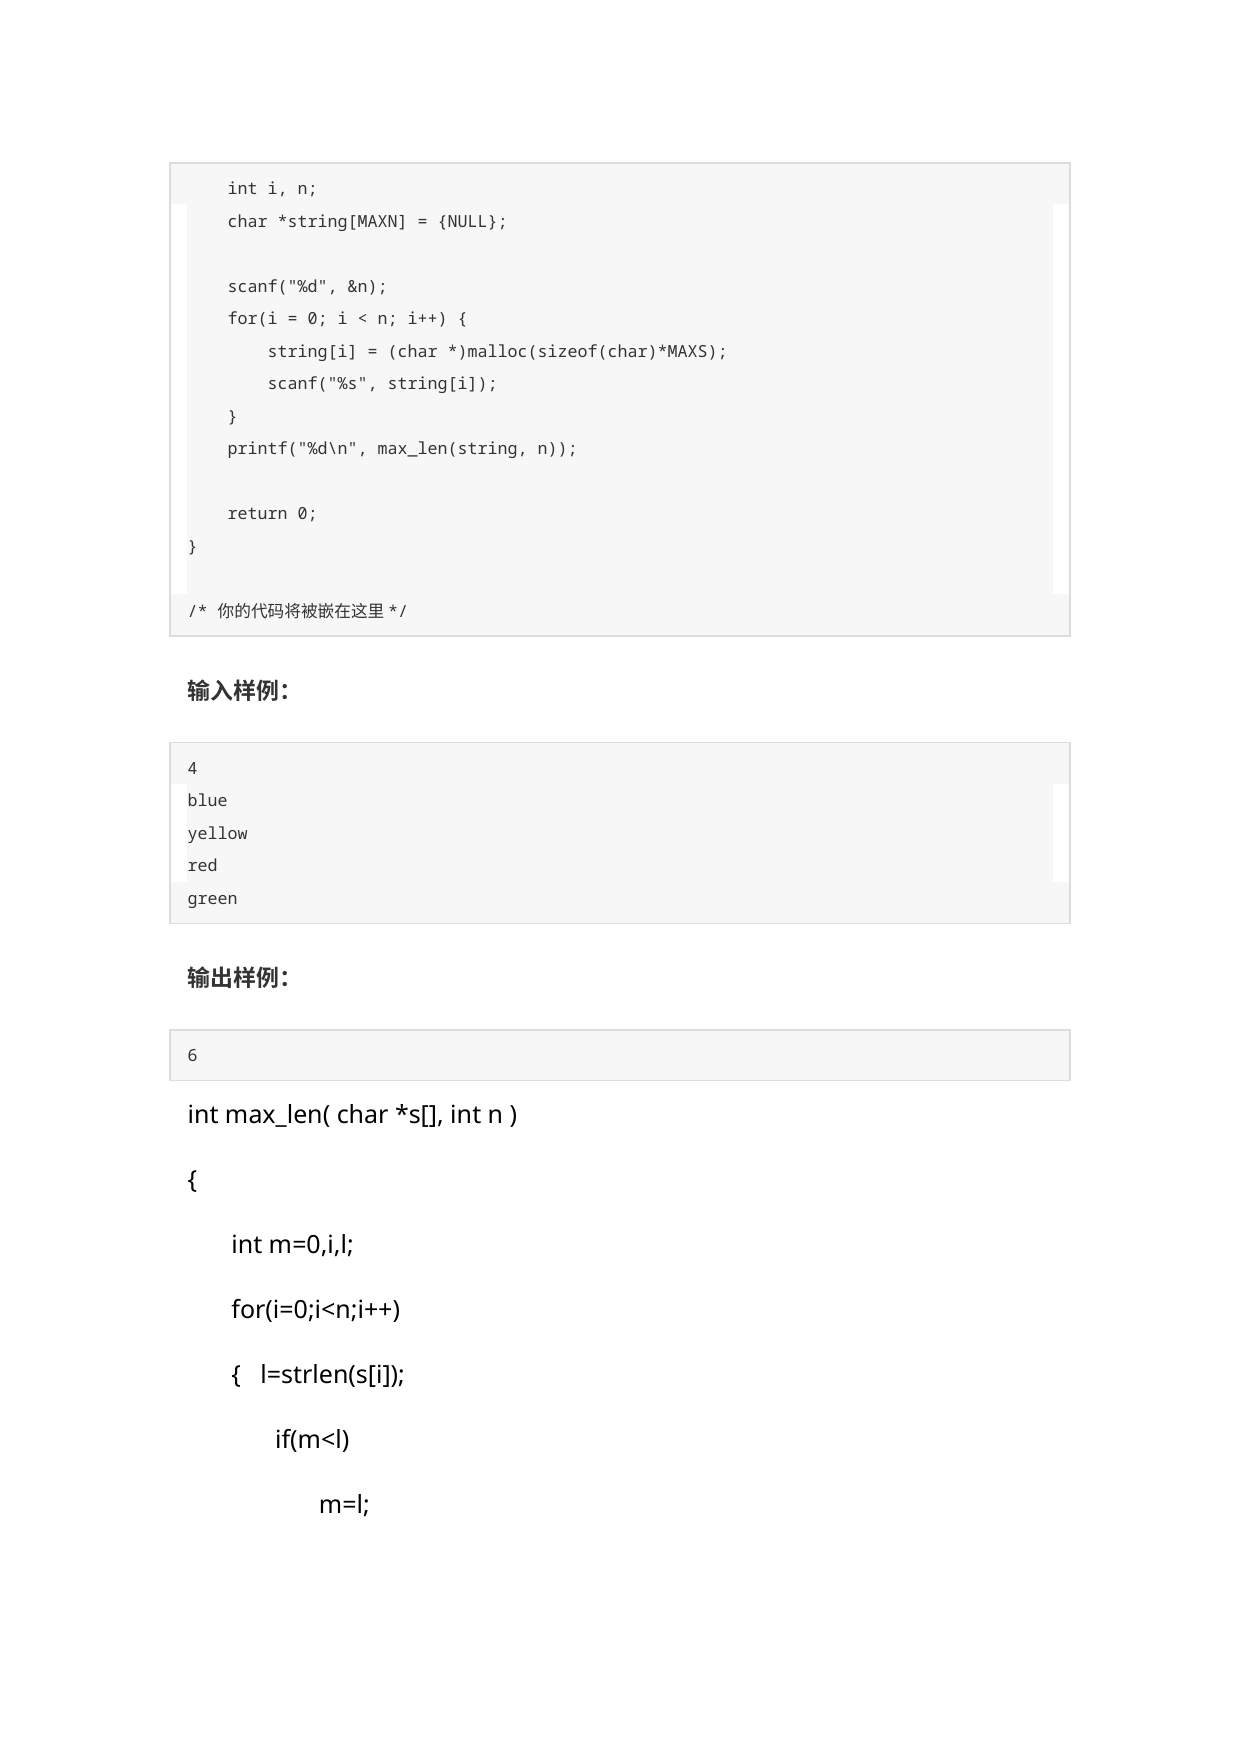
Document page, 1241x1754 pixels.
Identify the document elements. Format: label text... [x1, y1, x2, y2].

text m=l; [187, 1471, 1053, 1536]
text 输出样例： [187, 944, 1053, 1009]
text /* 你的代码将被嵌在这里 */ [171, 584, 1069, 635]
text 4 [171, 743, 1069, 784]
text blue [187, 784, 1053, 817]
text for(i = 0; i < n; i++) { [187, 302, 1053, 334]
text scanf("%s", string[i]); [187, 367, 1053, 399]
text } [187, 399, 1053, 432]
text red [187, 849, 1053, 872]
text for(i=0;i<n;i++) [187, 1276, 1053, 1341]
text 6 [171, 1031, 1069, 1080]
text } [187, 529, 1053, 562]
text { [187, 1146, 1053, 1211]
text return 0; [187, 497, 1053, 529]
text char *string[MAXN] = {NULL}; [187, 204, 1053, 237]
text if(m<l) [187, 1406, 1053, 1471]
text int max_len( char *s[], int n ) [187, 1081, 1053, 1146]
text green [171, 872, 1069, 923]
text yellow [187, 817, 1053, 849]
text int m=0,i,l; [187, 1211, 1053, 1276]
text scanf("%d", &n); [187, 269, 1053, 302]
text 输入样例： [187, 657, 1053, 722]
text printf("%d\n", max_len(string, n)); [187, 432, 1053, 464]
text string[i] = (char *)malloc(sizeof(char)*MAXS); [187, 334, 1053, 367]
text int i, n; [171, 164, 1069, 204]
text { l=strlen(s[i]); [187, 1341, 1053, 1406]
